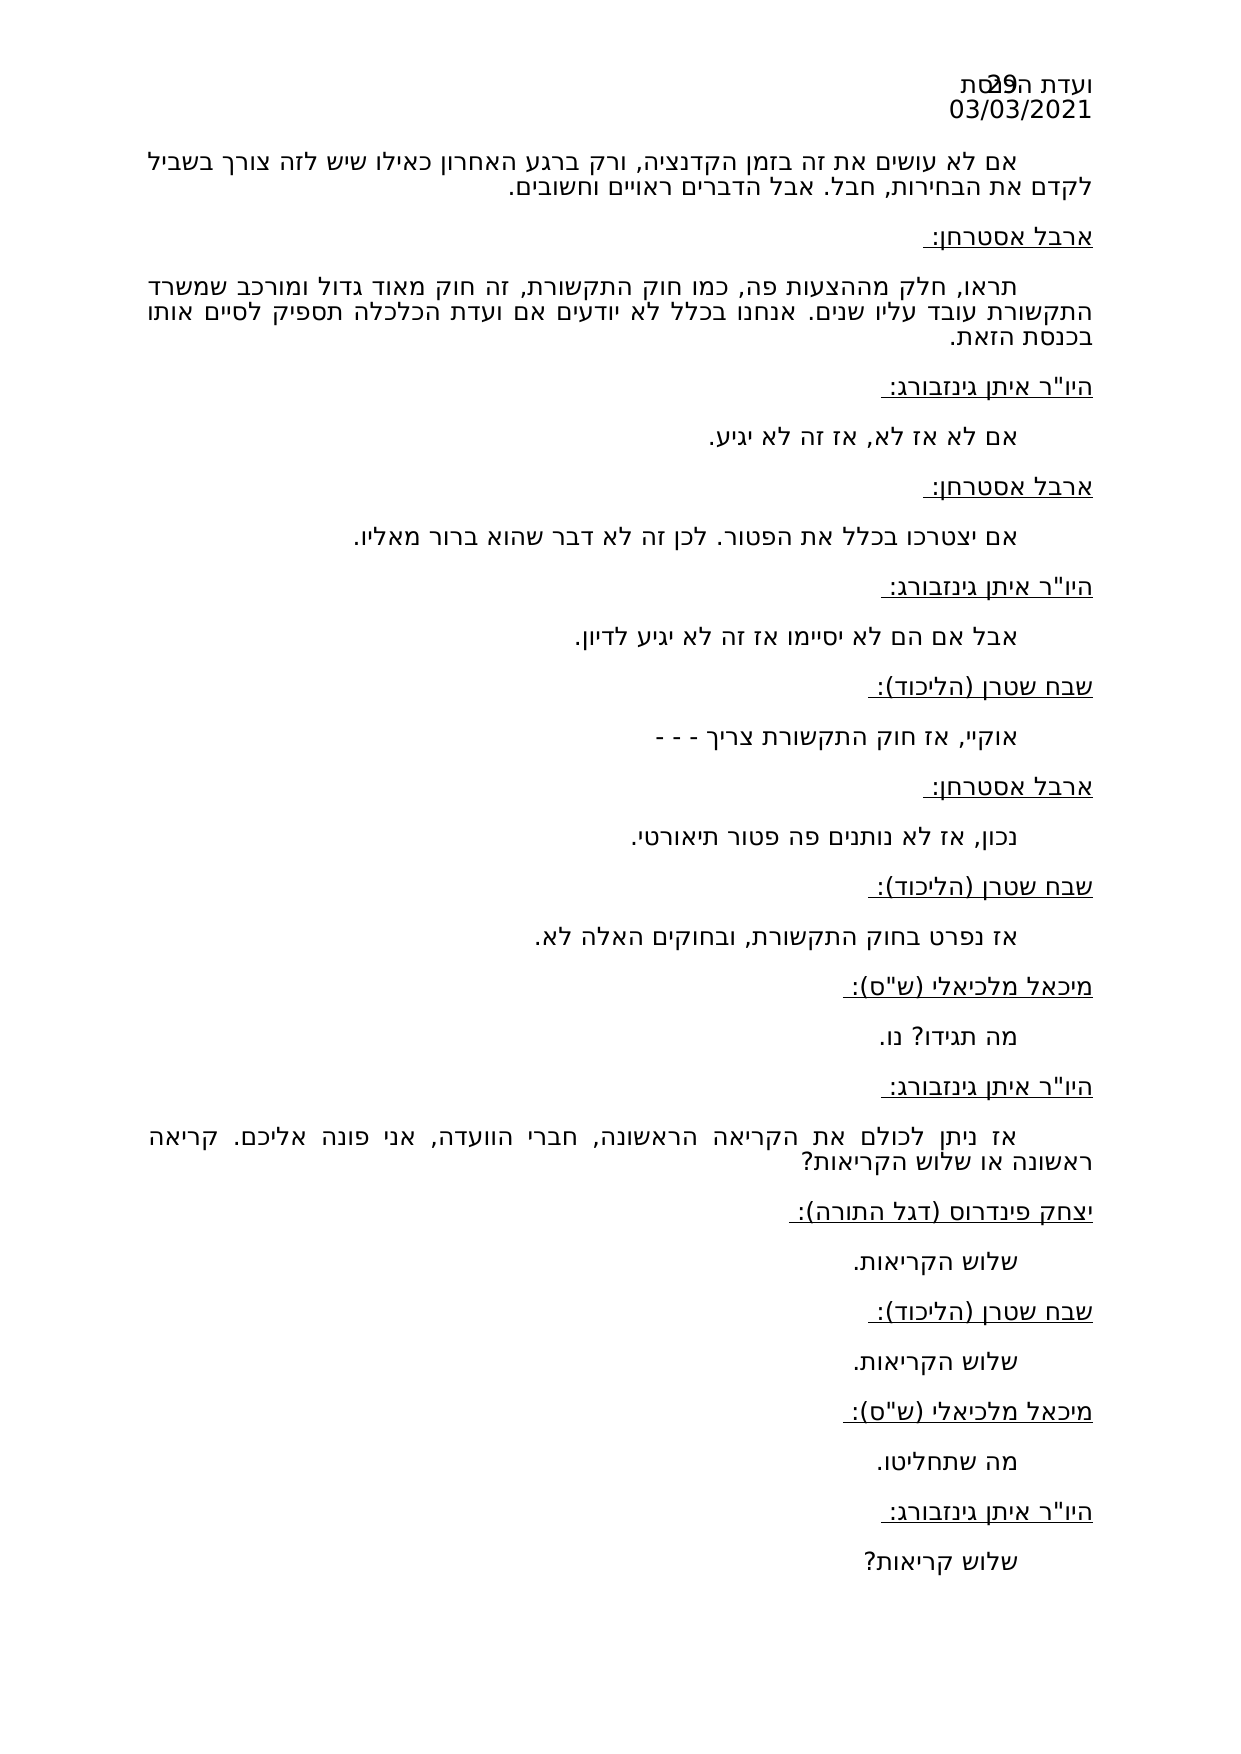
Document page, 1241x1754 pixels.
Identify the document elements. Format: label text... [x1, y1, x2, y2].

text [147, 1500, 1093, 1525]
text << דובר >> שבח שטרן (הליכוד): << דובר >> [147, 1300, 1093, 1325]
text << דובר >> שבח שטרן (הליכוד): << דובר >> [147, 875, 1093, 900]
text << יור >> היו"ר איתן גינזבורג: << יור >> [147, 375, 1093, 400]
text תראו, חלק מההצעות פה, כמו חוק התקשורת, זה חוק מאוד גדול ומורכב שמשרד התקשורת עובד עליו שנים. אנחנו בכלל לא יודעים אם ועדת הכלכלה תספיק לסיים אותו בכנסת הזאת. [147, 275, 1093, 350]
text אם לא עושים את זה בזמן הקדנציה, ורק ברגע האחרון כאילו שיש לזה צורך בשביל לקדם את הבחירות, חבל. אבל הדברים ראויים וחשובים. [147, 150, 1093, 200]
text שלוש הקריאות. [147, 1250, 1093, 1275]
text << דובר >> יצחק פינדרוס (דגל התורה): << דובר >> [147, 1200, 1093, 1225]
text מה שתחליטו. [147, 1450, 1093, 1475]
text << יור >> היו"ר איתן גינזבורג: << יור >> [147, 575, 1093, 600]
text << דובר >> מיכאל מלכיאלי (ש"ס): << דובר >> [147, 975, 1093, 1000]
text << דובר >> ארבל אסטרחן: << דובר >> [147, 475, 1093, 500]
text אז ניתן לכולם את הקריאה הראשונה, חברי הוועדה, אני פונה אליכם. קריאה ראשונה או שלוש הקריאות? [147, 1125, 1093, 1175]
text << דובר >> ארבל אסטרחן: << דובר >> [147, 225, 1093, 250]
text שלוש הקריאות. [147, 1350, 1093, 1375]
text נכון, אז לא נותנים פה פטור תיאורטי. [147, 825, 1093, 850]
text אם יצטרכו בכלל את הפטור. לכן זה לא דבר שהוא ברור מאליו. [147, 525, 1093, 550]
text << דובר >> שבח שטרן (הליכוד): << דובר >> [147, 675, 1093, 700]
text אבל אם הם לא יסיימו אז זה לא יגיע לדיון. [147, 625, 1093, 650]
text שלוש קריאות? [147, 1550, 1093, 1575]
text אז נפרט בחוק התקשורת, ובחוקים האלה לא. [147, 925, 1093, 950]
text << דובר >> מיכאל מלכיאלי (ש"ס): << דובר >> [147, 1400, 1093, 1425]
text אם לא אז לא, אז זה לא יגיע. [147, 425, 1093, 450]
text << דובר >> ארבל אסטרחן: << דובר >> [147, 775, 1093, 800]
text אוקיי, אז חוק התקשורת צריך - - - [147, 725, 1093, 750]
text << יור >> היו"ר איתן גינזבורג: << יור >> [147, 1075, 1093, 1100]
text מה תגידו? נו. [147, 1025, 1093, 1050]
